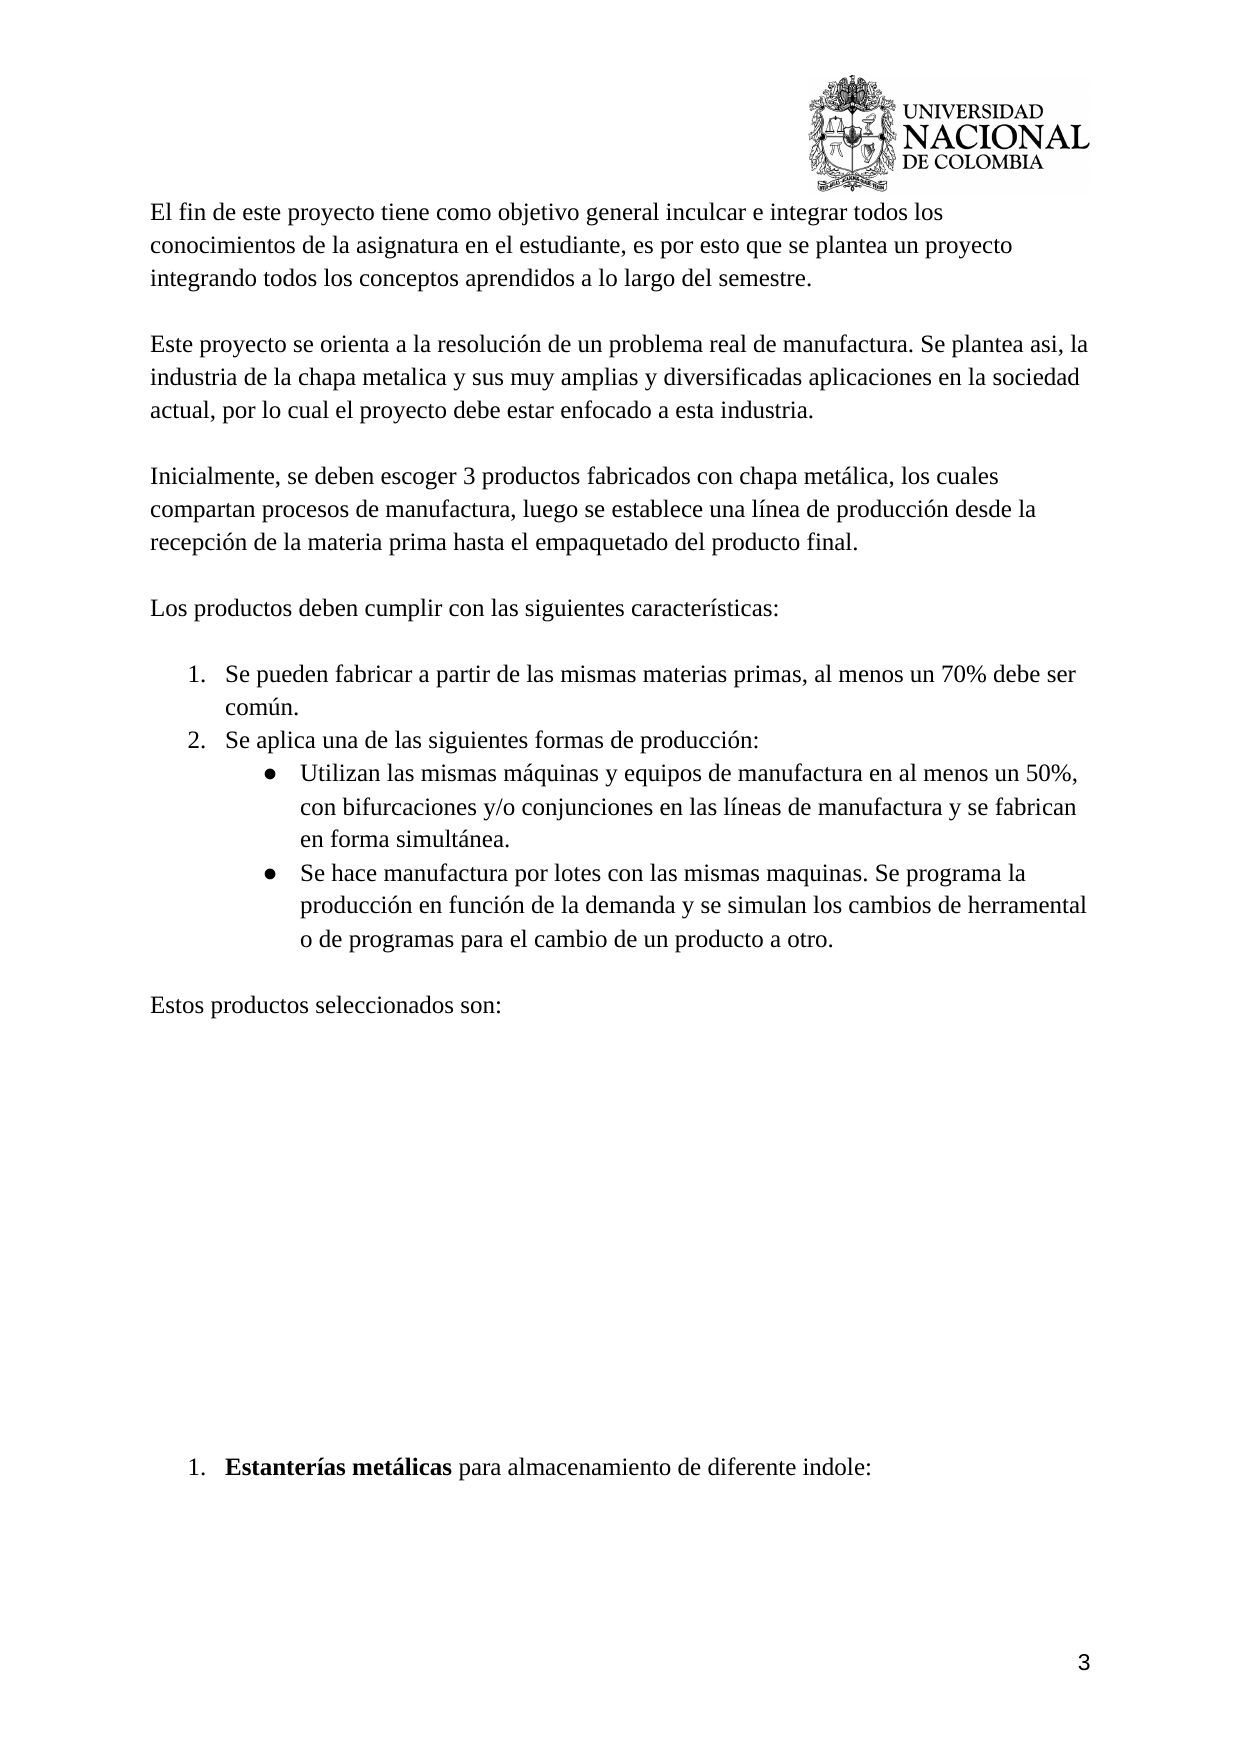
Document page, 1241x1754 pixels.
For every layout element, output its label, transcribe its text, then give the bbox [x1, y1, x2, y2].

list Se hace manufactura por lotes con las mismas maquinas. Se programa la producción en función de la demanda y se simulan los cambios de herramental o de programas para el cambio de un producto a otro. [262, 858, 1090, 952]
list Se pueden fabricar a partir de las mismas materias primas, al menos un 70% debe ser común. [187, 659, 1090, 721]
text Este proyecto se orienta a la resolución de un problema real de manufactura. Se plantea asi, la industria de la chapa metalica y sus muy amplias y diversificadas aplicaciones en la sociedad actual, por lo cual el proyecto debe estar enfocado a esta industria. [150, 329, 1090, 424]
text Estos productos seleccionados son: [150, 990, 1090, 1018]
text Inicialmente, se deben escoger 3 productos fabricados con chapa metálica, los cuales compartan procesos de manufactura, luego se establece una línea de producción desde la recepción de la materia prima hasta el empaquetado del producto final. [150, 461, 1090, 556]
list Se aplica una de las siguientes formas de producción: [187, 726, 1090, 754]
list Estanterías metálicas para almacenamiento de diferente indole: [187, 1452, 1090, 1481]
text El fin de este proyecto tiene como objetivo general inculcar e integrar todos los conocimientos de la asignatura en el estudiante, es por esto que se plantea un proyecto integrando todos los conceptos aprendidos a lo largo del semestre. [150, 197, 1090, 292]
picture [808, 75, 1091, 194]
list Utilizan las mismas máquinas y equipos de manufactura en al menos un 50%, con bifurcaciones y/o conjunciones en las líneas de manufactura y se fabrican en forma simultánea. [262, 758, 1090, 853]
text Los productos deben cumplir con las siguientes características: [150, 593, 1090, 622]
